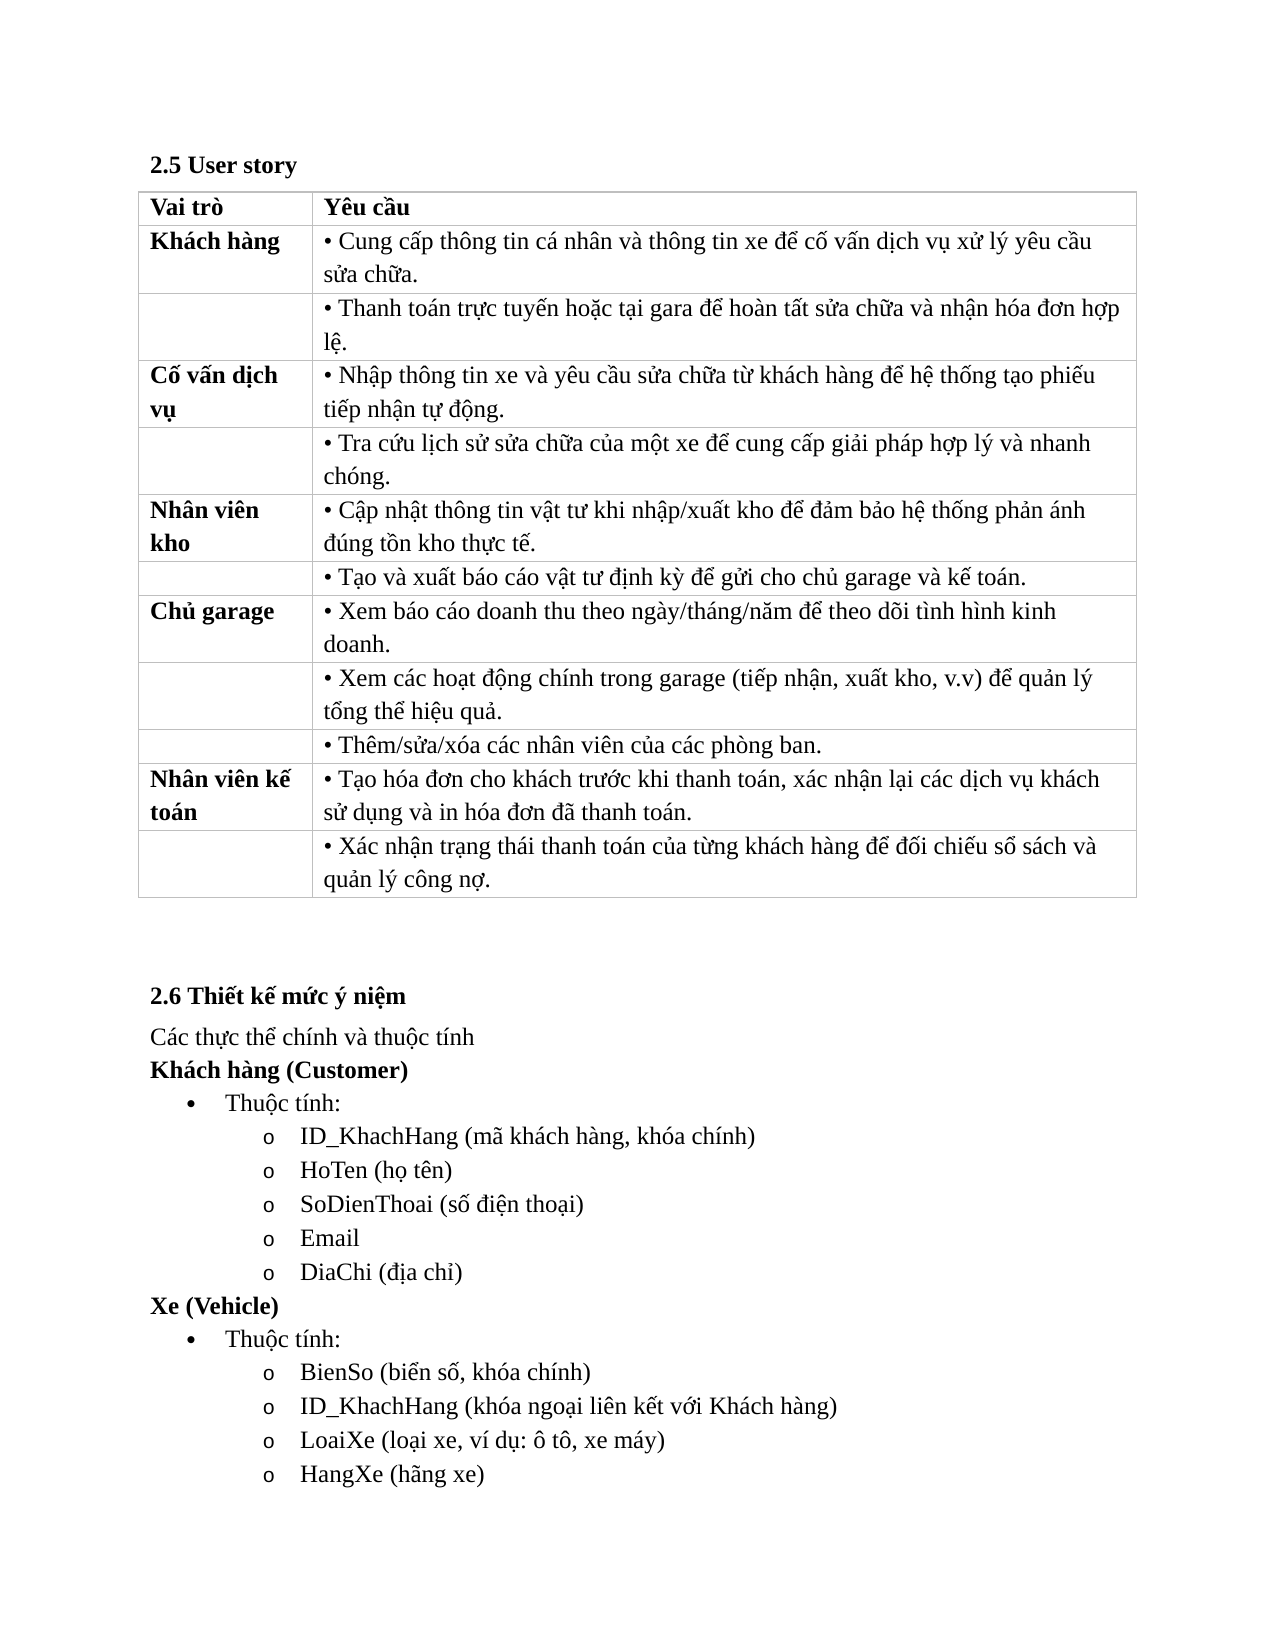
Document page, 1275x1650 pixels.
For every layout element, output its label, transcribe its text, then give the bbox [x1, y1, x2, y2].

table_cell • Thêm/sửa/xóa các nhân viên của các phòng ban. [313, 730, 1136, 763]
list HangXe (hãng xe) [262, 1459, 1125, 1489]
list HoTen (họ tên) [262, 1155, 1125, 1185]
table_cell • Tra cứu lịch sử sửa chữa của một xe để cung cấp giải pháp hợp lý và nhanh chóng. [313, 428, 1136, 494]
table_cell Cố vấn dịch vụ [139, 361, 312, 427]
table_cell • Cung cấp thông tin cá nhân và thông tin xe để cố vấn dịch vụ xử lý yêu cầu sửa chữa. [313, 226, 1136, 292]
table_cell • Thanh toán trực tuyến hoặc tại gara để hoàn tất sửa chữa và nhận hóa đơn hợp lệ. [313, 294, 1136, 359]
table_cell [139, 562, 312, 595]
table_cell • Xác nhận trạng thái thanh toán của từng khách hàng để đối chiếu sổ sách và quản lý công nợ. [313, 831, 1136, 897]
table_cell • Xem báo cáo doanh thu theo ngày/tháng/năm để theo dõi tình hình kinh doanh. [313, 596, 1136, 662]
table_cell Nhân viên kho [139, 495, 312, 561]
table_cell [139, 428, 312, 494]
list LoaiXe (loại xe, ví dụ: ô tô, xe máy) [262, 1425, 1125, 1455]
table_cell [139, 294, 312, 359]
list SoDienThoai (số điện thoại) [262, 1189, 1125, 1219]
list Thuộc tính: [187, 1088, 1125, 1117]
table_header Vai trò [139, 193, 312, 225]
list Thuộc tính: [187, 1324, 1125, 1353]
subtitle 2.6 Thiết kế mức ý niệm [150, 981, 1125, 1010]
list BienSo (biển số, khóa chính) [262, 1357, 1125, 1387]
table_cell • Tạo và xuất báo cáo vật tư định kỳ để gửi cho chủ garage và kế toán. [313, 562, 1136, 595]
table_cell • Xem các hoạt động chính trong garage (tiếp nhận, xuất kho, v.v) để quản lý tổng thể hiệu quả. [313, 663, 1136, 729]
table_cell Nhân viên kế toán [139, 764, 312, 830]
text Các thực thể chính và thuộc tính [150, 1022, 1125, 1051]
text Xe (Vehicle) [150, 1291, 1125, 1320]
table_cell Chủ garage [139, 596, 312, 662]
list ID_KhachHang (mã khách hàng, khóa chính) [262, 1121, 1125, 1151]
table_cell [139, 831, 312, 897]
table_cell • Nhập thông tin xe và yêu cầu sửa chữa từ khách hàng để hệ thống tạo phiếu tiếp nhận tự động. [313, 361, 1136, 427]
subtitle 2.5 User story [150, 150, 1125, 179]
list Email [262, 1223, 1125, 1253]
table_cell [139, 663, 312, 729]
table_cell • Cập nhật thông tin vật tư khi nhập/xuất kho để đảm bảo hệ thống phản ánh đúng tồn kho thực tế. [313, 495, 1136, 561]
text Khách hàng (Customer) [150, 1055, 1125, 1084]
list ID_KhachHang (khóa ngoại liên kết với Khách hàng) [262, 1391, 1125, 1421]
table_cell Khách hàng [139, 226, 312, 292]
table_cell [139, 730, 312, 763]
table_cell • Tạo hóa đơn cho khách trước khi thanh toán, xác nhận lại các dịch vụ khách sử dụng và in hóa đơn đã thanh toán. [313, 764, 1136, 830]
list DiaChi (địa chỉ) [262, 1257, 1125, 1287]
table_header Yêu cầu [313, 193, 1136, 225]
